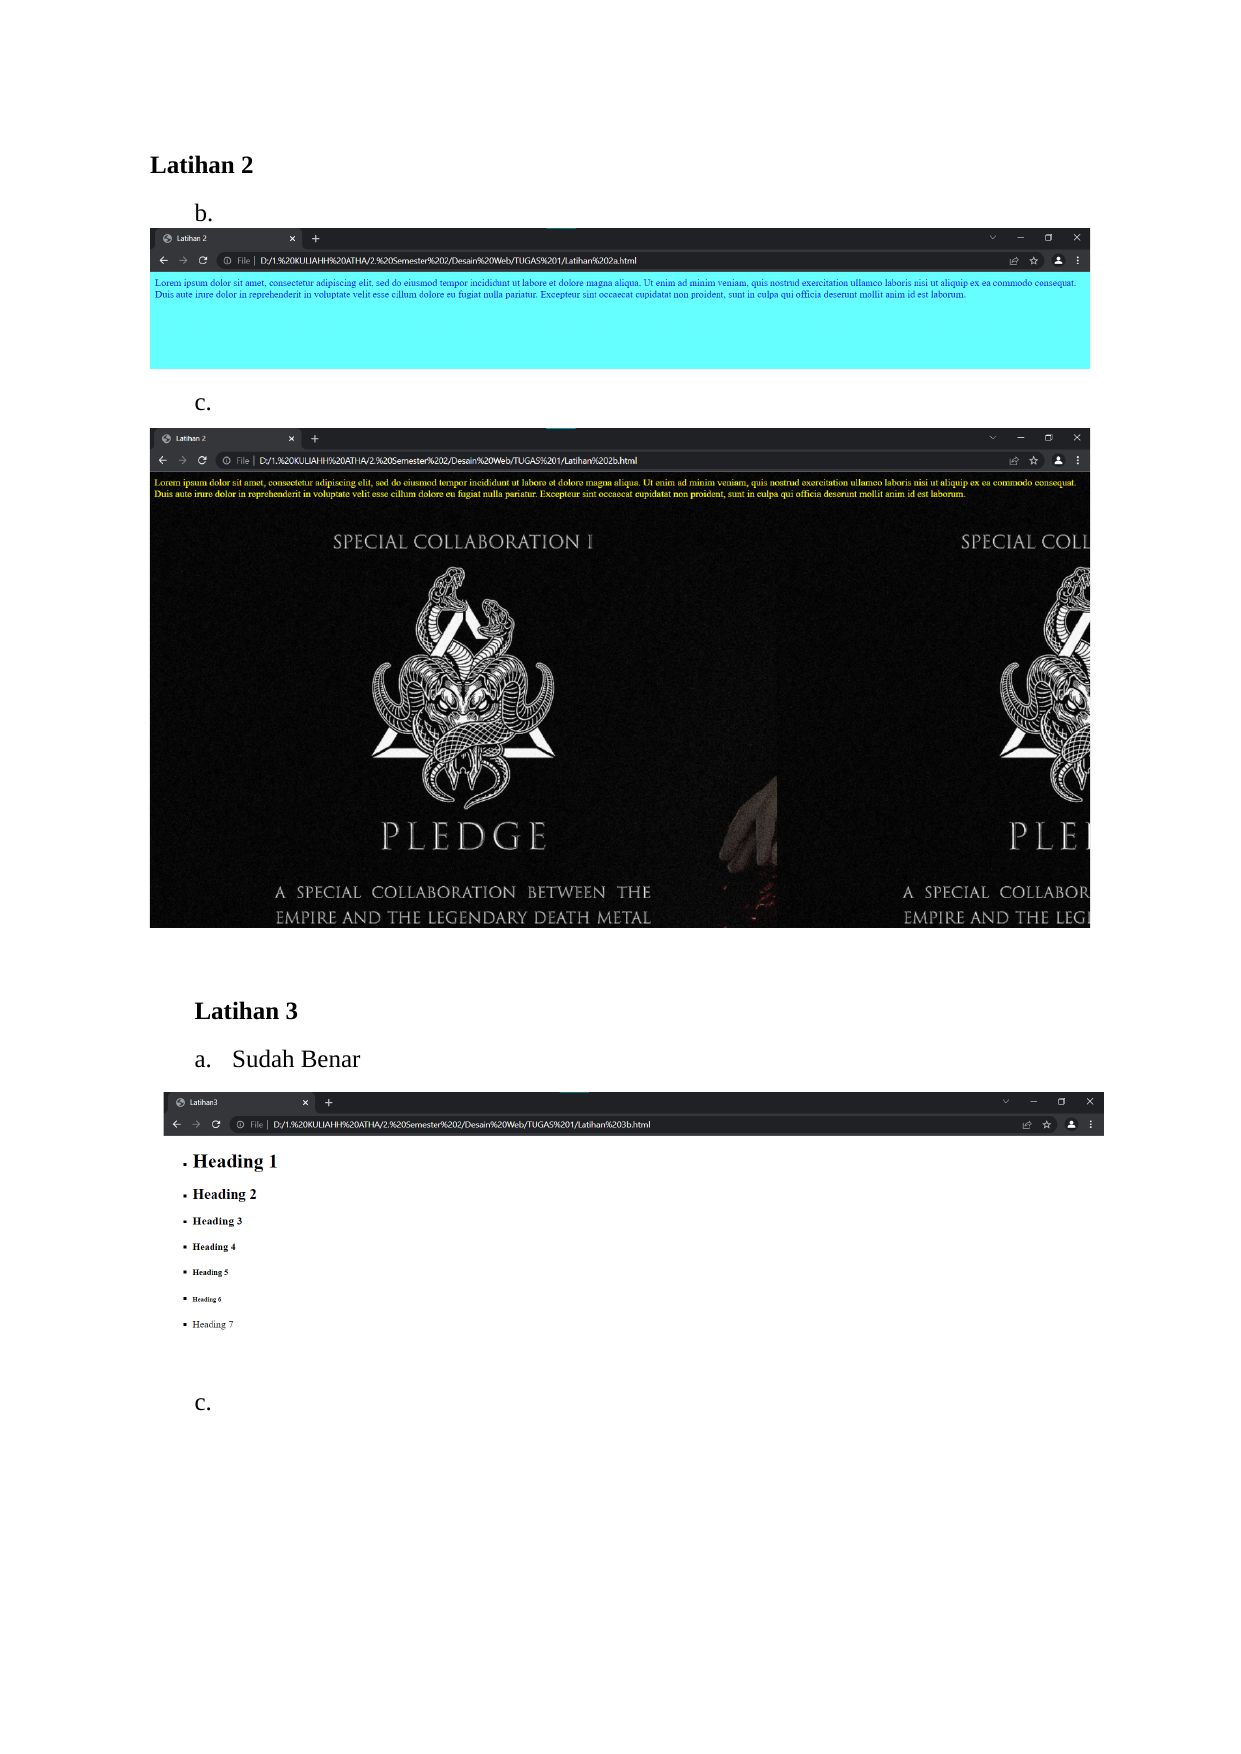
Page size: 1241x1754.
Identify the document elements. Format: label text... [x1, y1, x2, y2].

picture [163, 1092, 1104, 1383]
picture [149, 428, 1091, 928]
text c. [150, 387, 1090, 416]
text b. [150, 198, 1090, 228]
list Sudah Benar [194, 1044, 1090, 1073]
text Latihan 2 [150, 150, 1090, 179]
picture [150, 228, 1091, 369]
text Latihan 3 [150, 996, 1090, 1025]
